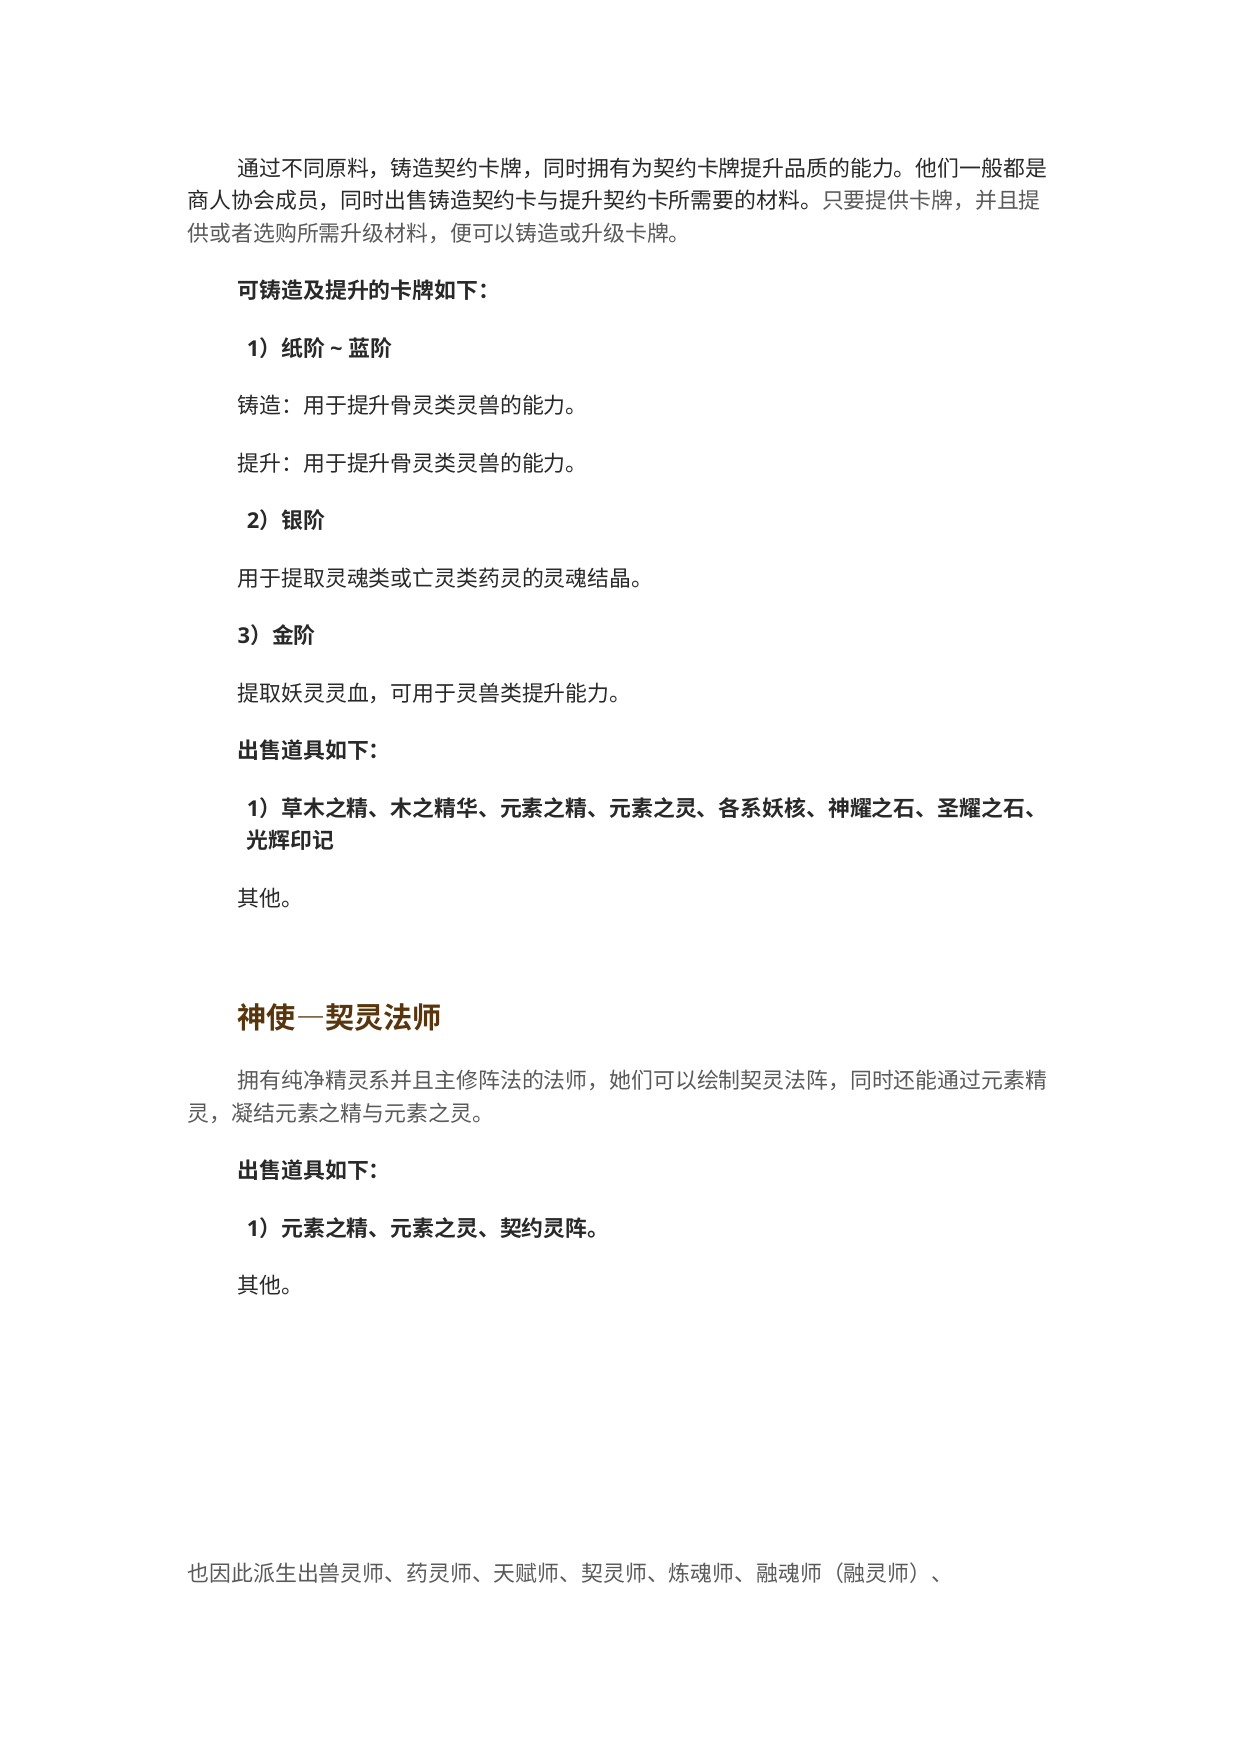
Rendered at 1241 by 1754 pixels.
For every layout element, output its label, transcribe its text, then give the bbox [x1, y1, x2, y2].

text 提升：用于提升骨灵类灵兽的能力。 [237, 445, 1053, 477]
text 出售道具如下： [187, 1152, 1053, 1185]
text 1）纸阶 ~ 蓝阶 [247, 330, 1053, 362]
text 拥有纯净精灵系并且主修阵法的法师，她们可以绘制契灵法阵，同时还能通过元素精灵，凝结元素之精与元素之灵。 [187, 1062, 1053, 1127]
text 出售道具如下： [187, 732, 1053, 765]
text 也因此派生出兽灵师、药灵师、天赋师、契灵师、炼魂师、融魂师（融灵师）、 [187, 1556, 1053, 1588]
text 可铸造及提升的卡牌如下： [187, 272, 1053, 305]
text 铸造：用于提升骨灵类灵兽的能力。 [237, 387, 1053, 420]
text 1）草木之精、木之精华、元素之精、元素之灵、各系妖核、神耀之石、圣耀之石、光辉印记 [247, 790, 1053, 855]
text 神使—契灵法师 [187, 995, 1053, 1037]
text 3）金阶 [187, 617, 1053, 650]
text 提取妖灵灵血，可用于灵兽类提升能力。 [187, 675, 1053, 707]
text 其他。 [187, 880, 1053, 912]
text 其他。 [187, 1267, 1053, 1300]
text 2）银阶 [247, 502, 1053, 535]
text 1）元素之精、元素之灵、契约灵阵。 [247, 1210, 1053, 1242]
text 用于提取灵魂类或亡灵类药灵的灵魂结晶。 [187, 560, 1053, 592]
text 通过不同原料，铸造契约卡牌，同时拥有为契约卡牌提升品质的能力。他们一般都是商人协会成员，同时出售铸造契约卡与提升契约卡所需要的材料。只要提供卡牌，并且提供或者选购所需升级材料，便可以铸造或升级卡牌。 [187, 150, 1053, 247]
